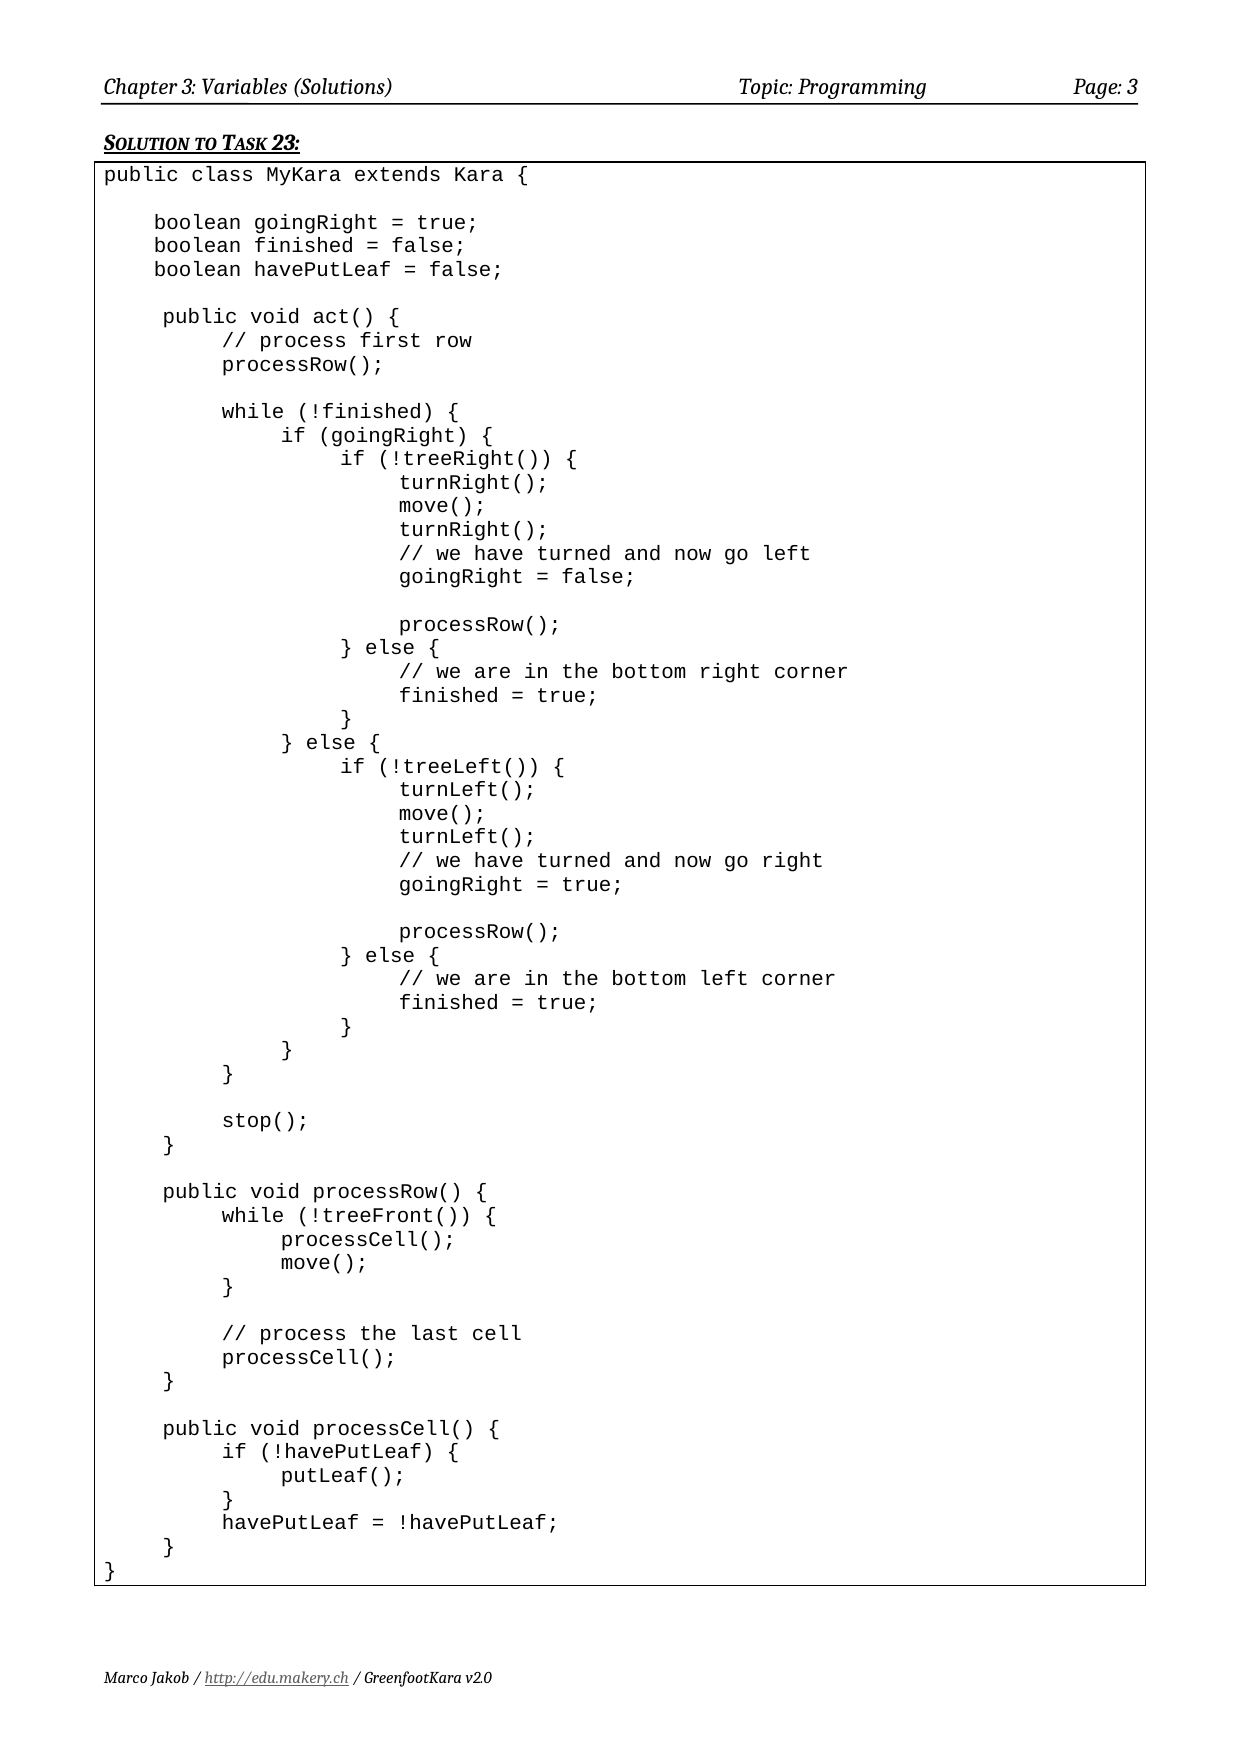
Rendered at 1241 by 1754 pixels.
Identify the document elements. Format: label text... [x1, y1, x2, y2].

text if (goingRight) { [103, 424, 1137, 448]
text } [103, 1134, 1137, 1158]
text turnLeft(); [103, 827, 1137, 850]
text move(); [103, 803, 1137, 827]
text } [103, 708, 1137, 732]
text while (!finished) { [103, 401, 1137, 424]
text // we have turned and now go right [103, 850, 1137, 874]
text Solution to Task 23: [103, 130, 1137, 156]
text } [103, 1489, 1137, 1512]
text // we are in the bottom left corner [103, 968, 1137, 992]
text processRow(); [103, 921, 1137, 945]
text } [103, 1016, 1137, 1039]
text // we are in the bottom right corner [103, 661, 1137, 685]
text havePutLeaf = !havePutLeaf; [103, 1512, 1137, 1536]
text stop(); [103, 1110, 1137, 1134]
text } [103, 1276, 1137, 1299]
text } [103, 1370, 1137, 1394]
text } [95, 1556, 1145, 1585]
text } else { [103, 637, 1137, 661]
text } [103, 1536, 1137, 1556]
text goingRight = false; [103, 566, 1137, 590]
text } [103, 1039, 1137, 1063]
text processCell(); [103, 1347, 1137, 1370]
text boolean finished = false; [103, 235, 1137, 259]
text while (!treeFront()) { [103, 1205, 1137, 1228]
text } else { [103, 732, 1137, 756]
text boolean havePutLeaf = false; [103, 259, 1137, 283]
text move(); [103, 1252, 1137, 1276]
text if (!havePutLeaf) { [103, 1441, 1137, 1465]
text turnRight(); [103, 519, 1137, 543]
text boolean goingRight = true; [103, 212, 1137, 235]
text public class MyKara extends Kara { [95, 163, 1145, 188]
text // we have turned and now go left [103, 543, 1137, 566]
text // process the last cell [103, 1323, 1137, 1347]
text processCell(); [103, 1228, 1137, 1252]
text goingRight = true; [103, 874, 1137, 897]
text } [103, 1063, 1137, 1087]
text } else { [103, 945, 1137, 968]
text turnLeft(); [103, 779, 1137, 803]
text move(); [103, 496, 1137, 519]
text processRow(); [103, 354, 1137, 377]
text if (!treeLeft()) { [103, 756, 1137, 779]
text // process first row [103, 330, 1137, 354]
text public void processRow() { [103, 1181, 1137, 1205]
text putLeaf(); [103, 1465, 1137, 1489]
text finished = true; [103, 685, 1137, 708]
text if (!treeRight()) { [103, 448, 1137, 472]
text public void processCell() { [103, 1418, 1137, 1441]
text turnRight(); [103, 472, 1137, 496]
text finished = true; [103, 992, 1137, 1016]
text processRow(); [103, 614, 1137, 637]
text public void act() { [103, 306, 1137, 330]
